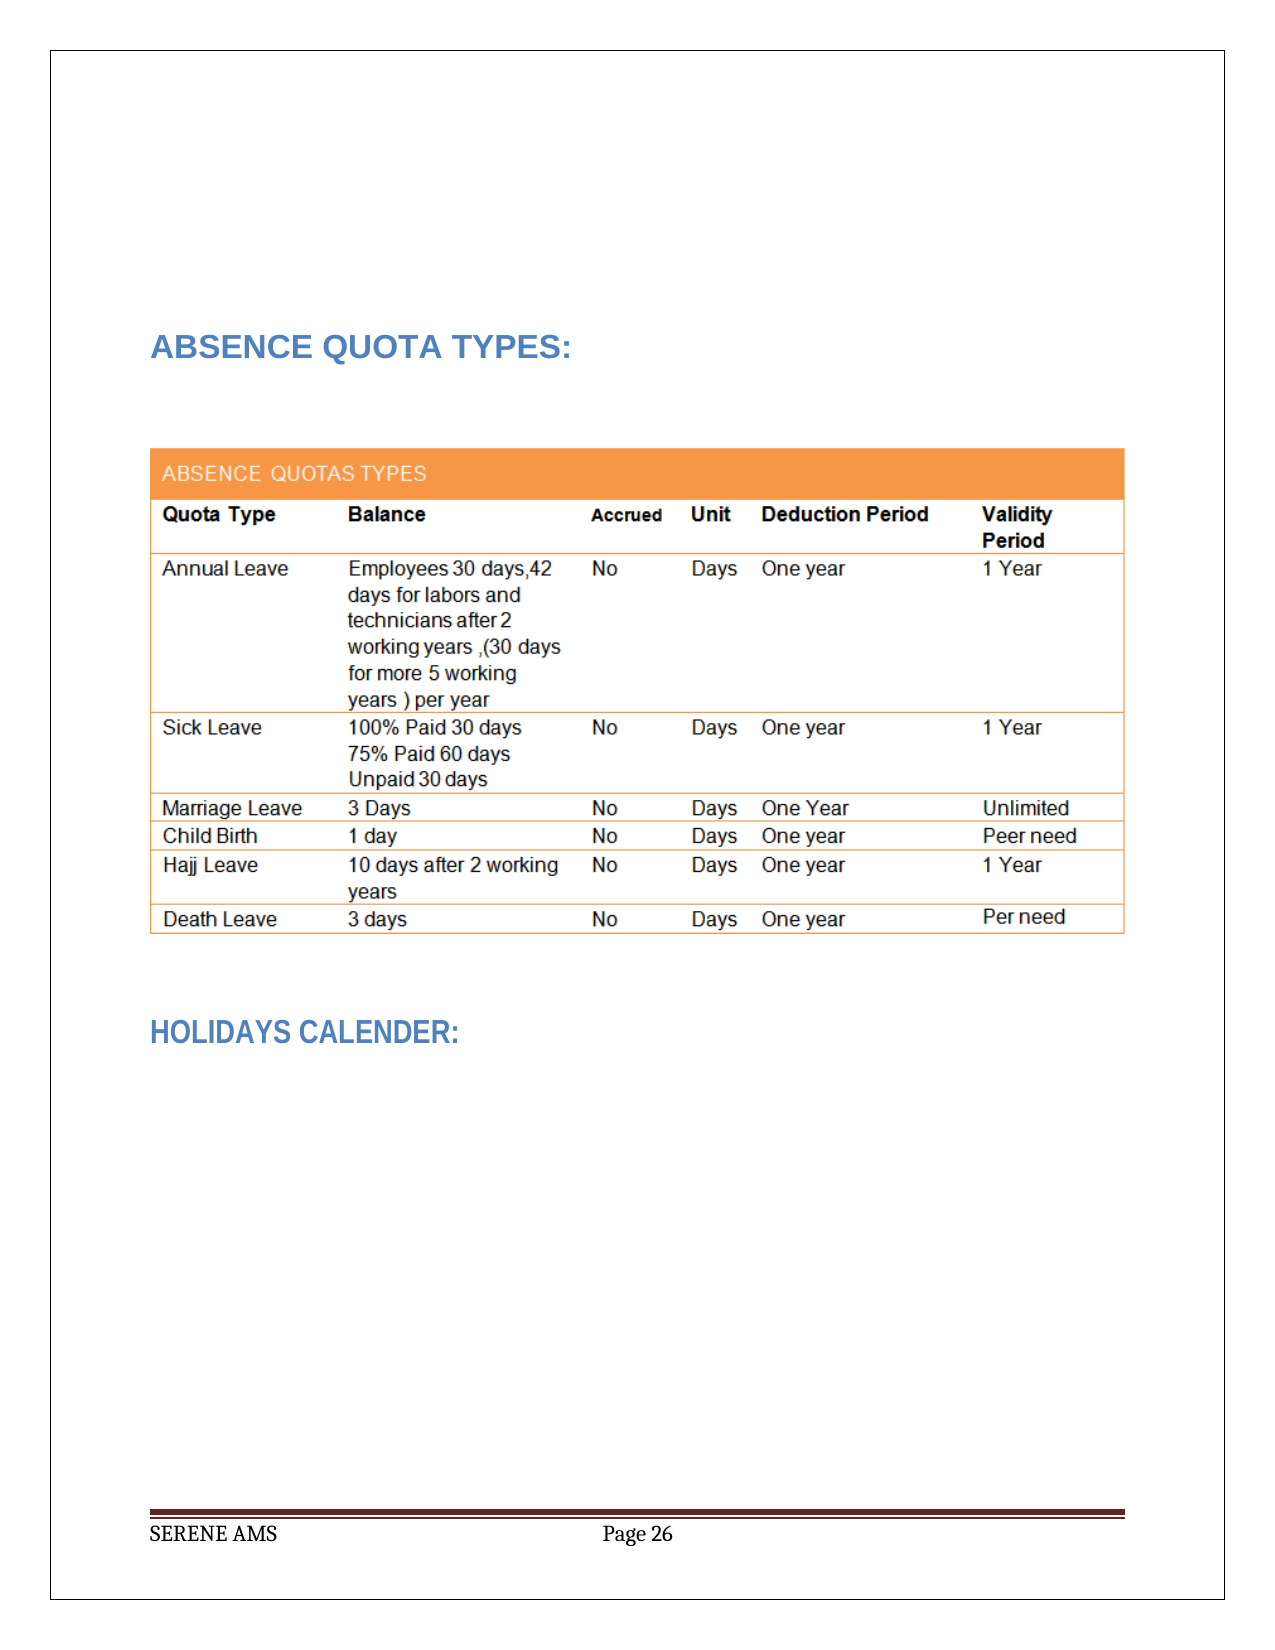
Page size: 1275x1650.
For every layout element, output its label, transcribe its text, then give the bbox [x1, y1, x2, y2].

picture [150, 447, 1125, 934]
text ABSENCE QUOTA TYPES: [150, 327, 1125, 365]
text HOLIDAYS CALENDER: [150, 1012, 1125, 1050]
